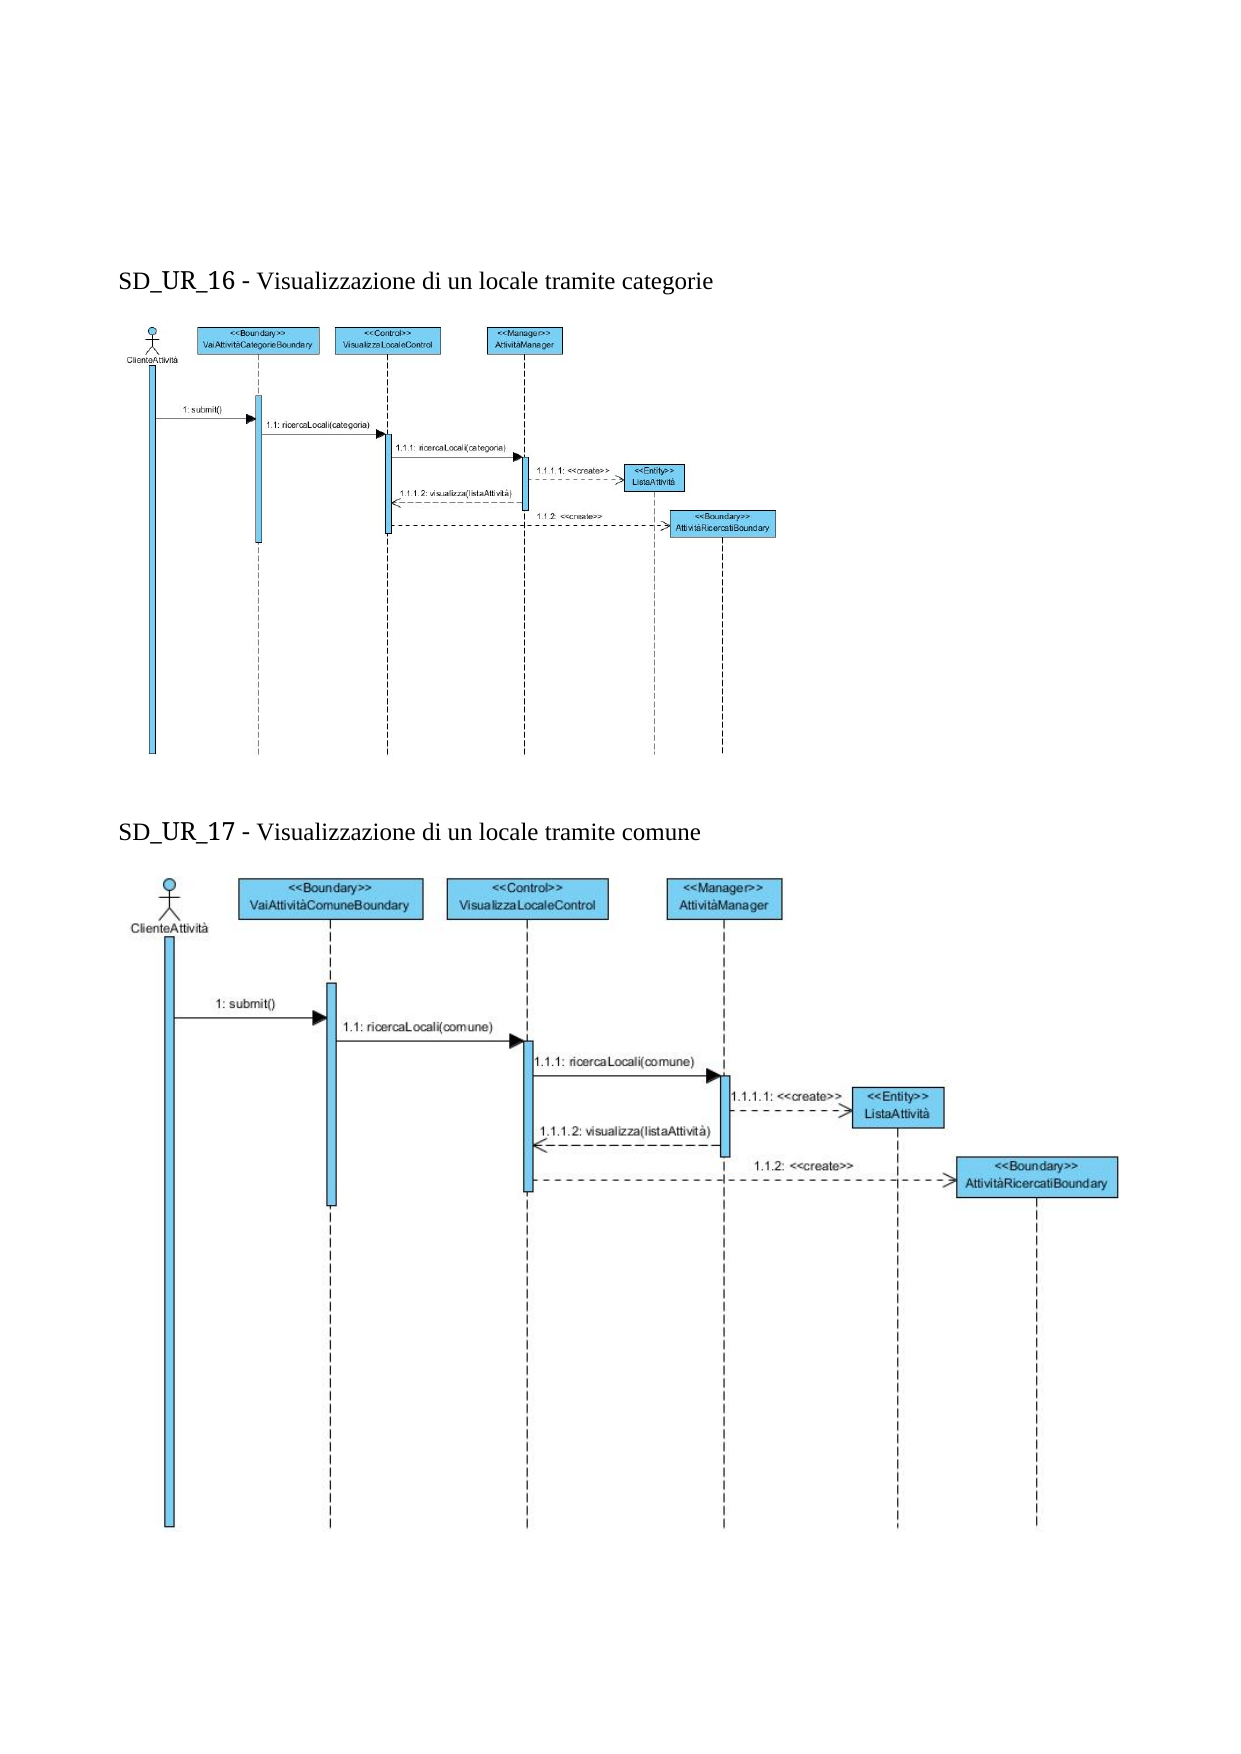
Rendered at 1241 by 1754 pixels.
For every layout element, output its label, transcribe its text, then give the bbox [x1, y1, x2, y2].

text SD_UR_16 - Visualizzazione di un locale tramite categorie [118, 263, 1122, 297]
picture [118, 325, 779, 757]
picture [118, 876, 1123, 1532]
text SD_UR_17 - Visualizzazione di un locale tramite comune [118, 814, 1122, 848]
